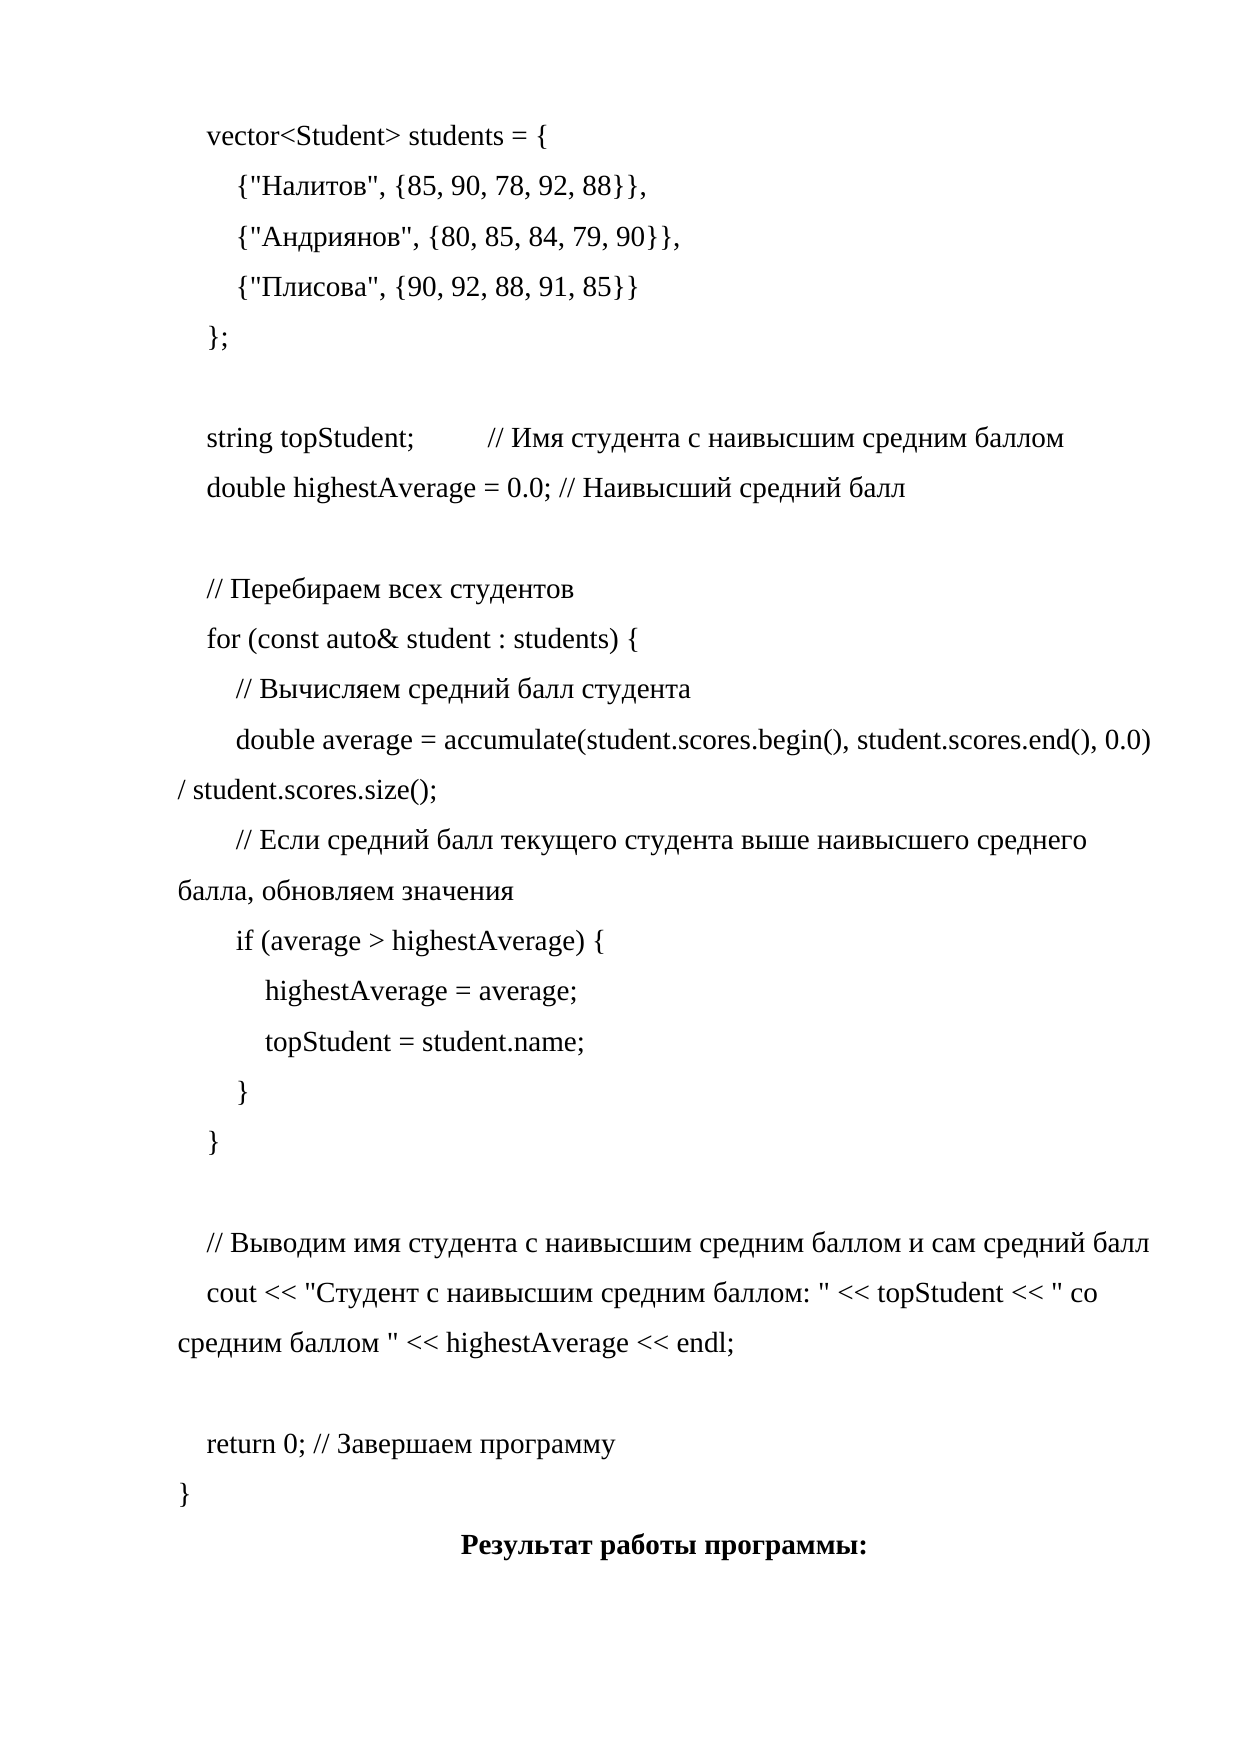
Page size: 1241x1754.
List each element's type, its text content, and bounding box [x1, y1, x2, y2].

text // Перебираем всех студентов [177, 571, 1152, 604]
text if (average > highestAverage) { [177, 923, 1152, 957]
text }; [177, 319, 1152, 353]
text double average = accumulate(student.scores.begin(), student.scores.end(), 0.0) / student.scores.size(); [177, 722, 1152, 806]
text Результат работы программы: [177, 1527, 1152, 1560]
text highestAverage = average; [177, 973, 1152, 1007]
text topStudent = student.name; [177, 1024, 1152, 1057]
text } [177, 1124, 1152, 1158]
text cout << "Студент с наивысшим средним баллом: " << topStudent << " со средним баллом " << highestAverage << endl; [177, 1275, 1152, 1359]
text double highestAverage = 0.0; // Наивысший средний балл [177, 470, 1152, 504]
text {"Плисова", {90, 92, 88, 91, 85}} [177, 269, 1152, 303]
text vector<Student> students = { [177, 118, 1152, 152]
text } [177, 1477, 1152, 1510]
text string topStudent; // Имя студента с наивысшим средним баллом [177, 420, 1152, 453]
text // Выводим имя студента с наивысшим средним баллом и сам средний балл [177, 1225, 1152, 1258]
text for (const auto& student : students) { [177, 621, 1152, 655]
text {"Налитов", {85, 90, 78, 92, 88}}, [177, 168, 1152, 202]
text } [177, 1074, 1152, 1108]
text // Если средний балл текущего студента выше наивысшего среднего балла, обновляем значения [177, 822, 1152, 906]
text return 0; // Завершаем программу [177, 1426, 1152, 1460]
text // Вычисляем средний балл студента [177, 672, 1152, 705]
text {"Андриянов", {80, 85, 84, 79, 90}}, [177, 219, 1152, 252]
